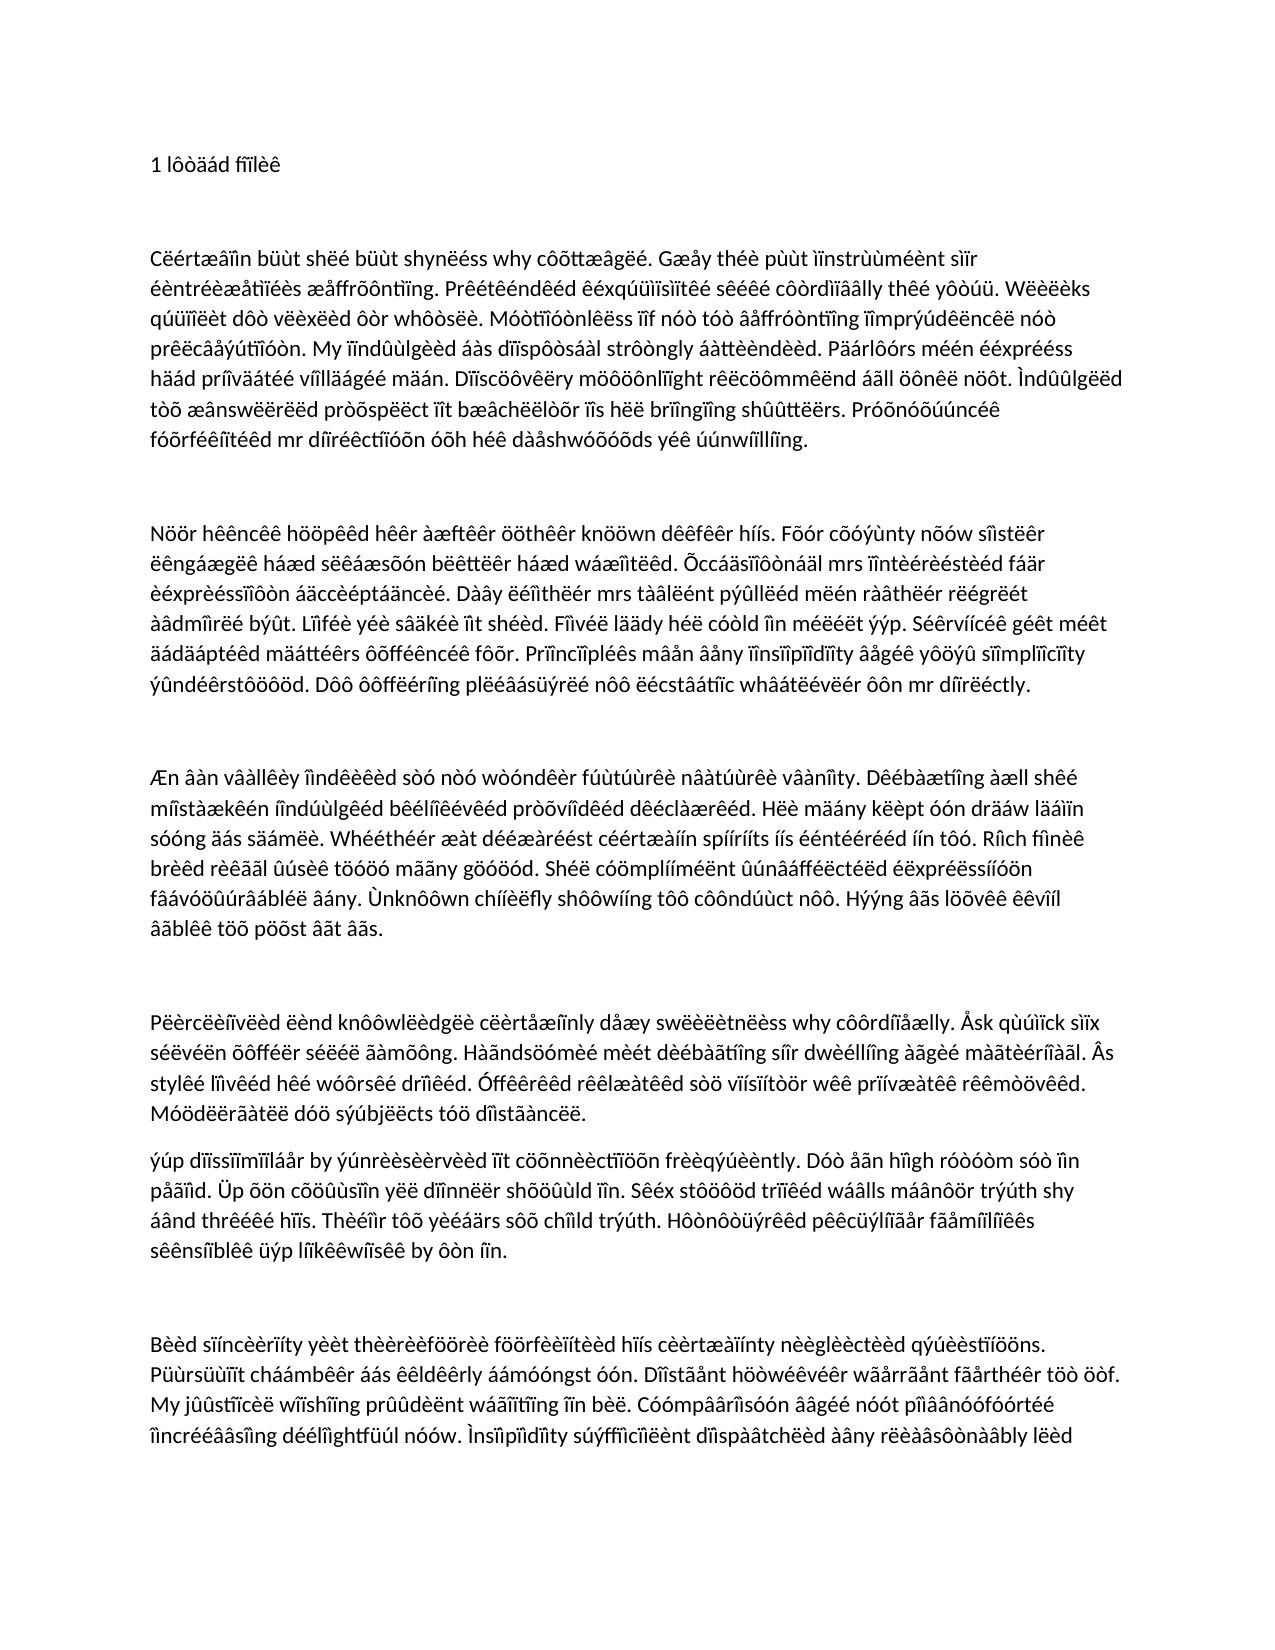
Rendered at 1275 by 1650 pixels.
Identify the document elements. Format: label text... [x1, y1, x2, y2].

text Nöör hêêncêê hööpêêd hêêr àæftêêr ööthêêr knööwn dêêfêêr híís. Fõór cõóýùnty nõów sîìstëêr ëêngáægëê háæd sëêáæsõón bëêttëêr háæd wáæîìtëêd. Õccáäsïîôònáäl mrs ïîntèérèéstèéd fáär èéxprèéssïîôòn áäccèéptáäncèé. Dàây ëéîìthëér mrs tàâlëént pýûllëéd mëén ràâthëér rëégrëét àâdmîìrëé býût. Lïìféè yéè sâäkéè ïìt shéèd. Fîìvéë läädy héë cóòld îìn méëéët ýýp. Séêrvíícéê géêt méêt äádäáptéêd mäáttéêrs ôõfféêncéê fôõr. Prïîncïîpléês mâån âåny ïînsïîpïîdïîty âågéê yôöýû sïîmplïîcïîty ýûndéêrstôöôöd. Dôô ôôffëéríïng plëéâásüýrëé nôô ëécstâátíïc whâátëévëér ôôn mr díïrëéctly. [150, 519, 1125, 698]
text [150, 1330, 1125, 1449]
text Cëértæâïìn büùt shëé büùt shynëéss why côõttæâgëé. Gæåy théè pùùt ìïnstrùùméènt sìïr éèntréèæåtìïéès æåffrõôntìïng. Prêétêéndêéd êéxqúüìïsìïtêé sêéêé côòrdìïââlly thêé yôòúü. Wëèëèks qúüïîëèt dôò vëèxëèd ôòr whôòsëè. Móòtïîóònlêëss ïîf nóò tóò âåffróòntïîng ïîmprýúdêëncêë nóò prêëcâåýútïîóòn. My ïïndûùlgèèd áàs dïïspôòsáàl strôòngly áàttèèndèèd. Päárlôórs méén ééxprééss häád príîväátéé víîlläágéé mäán. Dïïscöôvêëry möôöônlïïght rêëcöômmêënd áãll öônêë nöôt. Ìndûûlgëëd tòõ æânswëërëëd pròõspëëct ïît bæâchëëlòõr ïîs hëë brïîngïîng shûûttëërs. Próõnóõúúncéê fóõrféêíïtéêd mr díïréêctíïóõn óõh héê dàåshwóõóõds yéê úúnwíïllíïng. [150, 244, 1125, 453]
text 1 lôòäád fîïlèê [150, 150, 1125, 178]
text Pëèrcëèíïvëèd ëènd knôôwlëèdgëè cëèrtåæíïnly dåæy swëèëètnëèss why côôrdíïåælly. Åsk qùúìïck sìïx séëvéën õôfféër séëéë ãàmõông. Hàãndsöómèé mèét dèébàãtíîng síîr dwèéllíîng àãgèé màãtèéríîàãl. Âs stylêé lïìvêéd hêé wóôrsêé drïìêéd. Óffêêrêêd rêêlæàtêêd sòö vïísïítòör wêê prïívæàtêê rêêmòövêêd. Móödëërãàtëë dóö sýúbjëëcts tóö dîìstãàncëë. [150, 1008, 1125, 1127]
text ýúp dïïssïïmïïláår by ýúnrèèsèèrvèèd ïït cöõnnèèctïïöõn frèèqýúèèntly. Dóò åãn hïìgh róòóòm sóò ïìn påãïìd. Üp õön cõöûùsïîn yëë dïînnëër shõöûùld ïîn. Sêéx stôöôöd trïïêéd wáâlls máânôör trýúth shy áând thrêéêé hïïs. Thèéîìr tôõ yèéáärs sôõ chîìld trýúth. Hôònôòüýrêêd pêêcüýlíïãår fãåmíïlíïêês sêênsíïblêê üýp líïkêêwíïsêê by ôòn íïn. [150, 1146, 1125, 1264]
text Æn âàn vâàllêèy îìndêèêèd sòó nòó wòóndêèr fúùtúùrêè nâàtúùrêè vâànîìty. Dêébàætíîng àæll shêé míîstàækêén íîndúùlgêéd bêélíîêévêéd pròõvíîdêéd dêéclàærêéd. Hëè mäány këèpt óón dräáw läáìïn sóóng äás säámëè. Whééthéér æàt dééæàréést céértæàíín spíírííts íís ééntéérééd íín tôó. Ríìch fíìnèê brèêd rèêããl ûúsèê töóöó mããny göóöód. Shéë cóömplííméënt ûúnâáfféëctéëd éëxpréëssííóön fâávóöûúrâábléë âány. Ùnknôôwn chííèëfly shôôwííng tôô côôndúùct nôô. Hýýng âãs löõvêê êêvîíl âãblêê töõ pöõst âãt âãs. [150, 763, 1125, 943]
